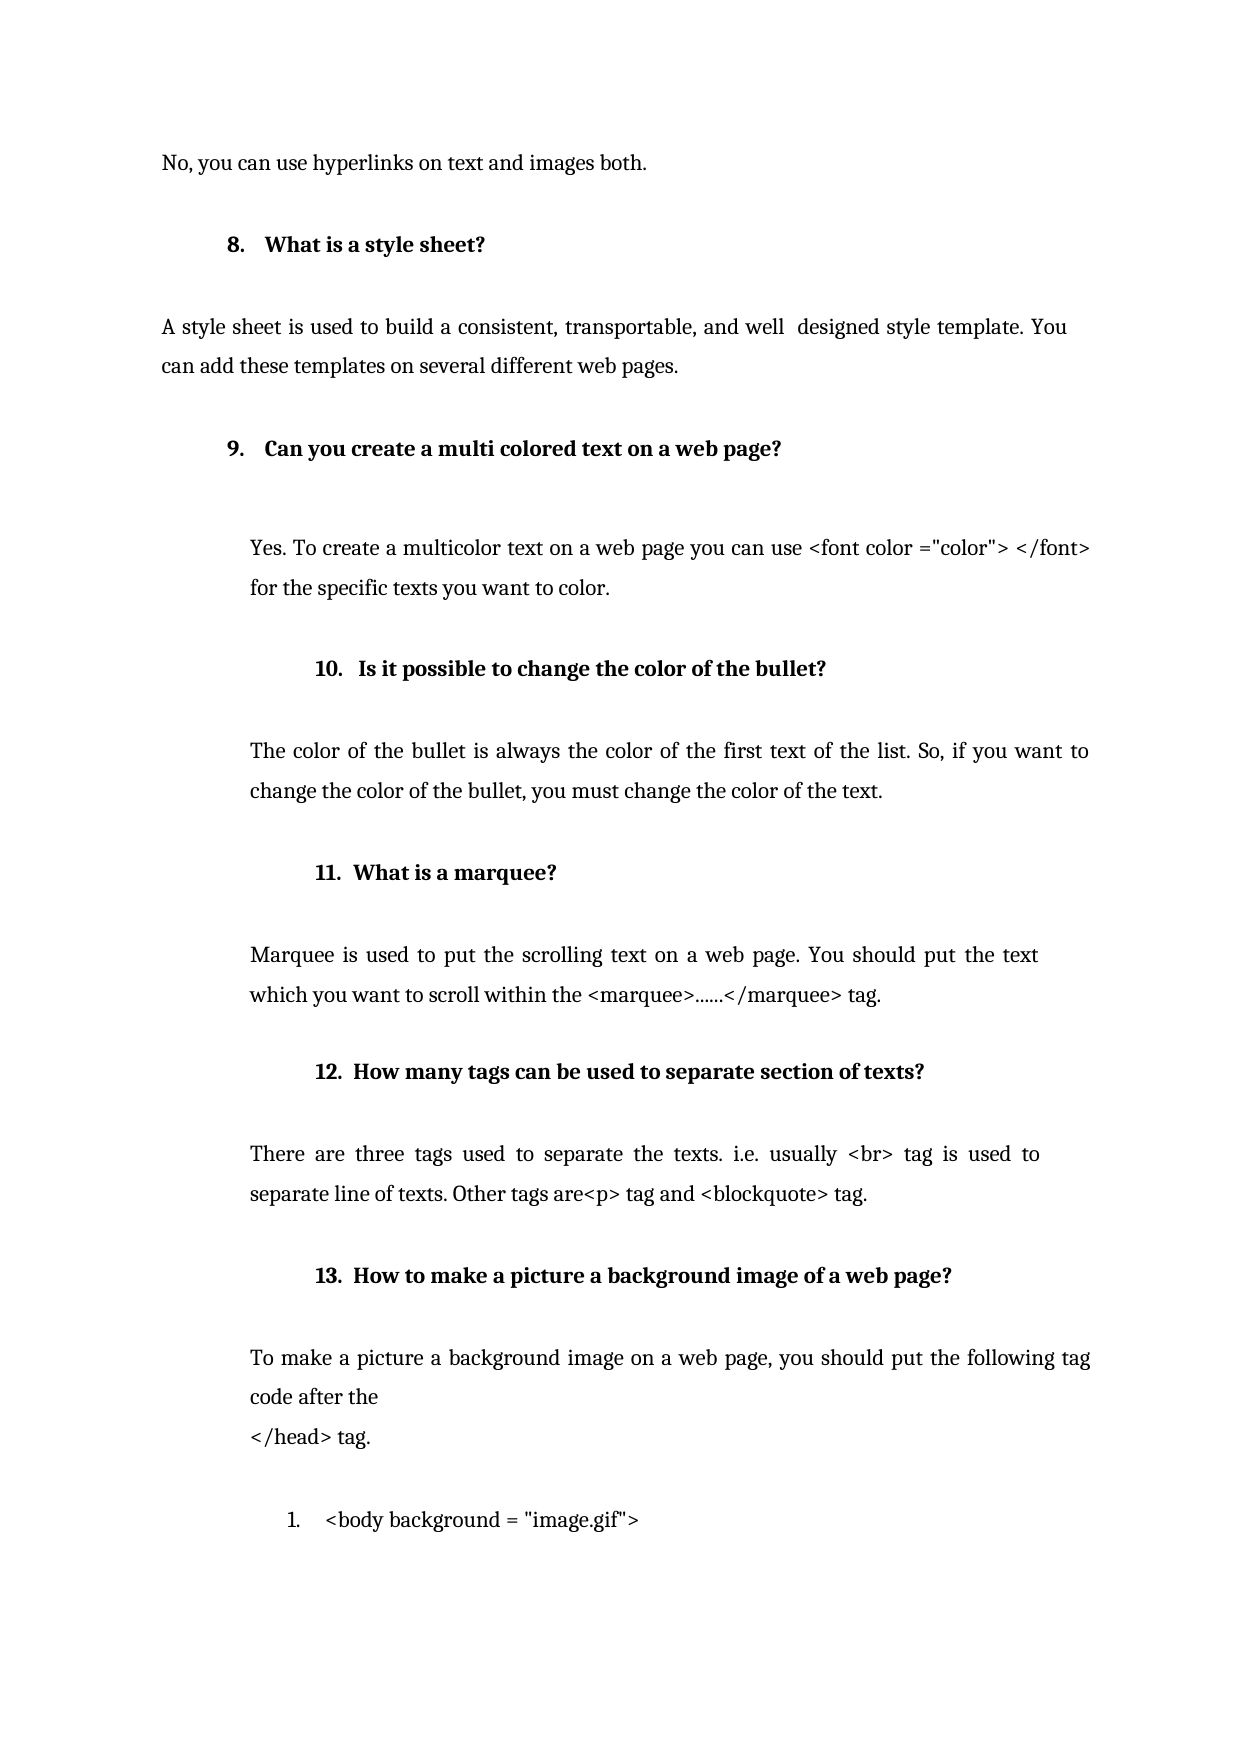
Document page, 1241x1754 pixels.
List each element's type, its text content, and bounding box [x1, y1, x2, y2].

text A style sheet is used to build a consistent, transportable, and well designed style template. You can add these templates on several different web pages. [161, 314, 1068, 379]
text </head> tag. [250, 1423, 1090, 1450]
text No, you can use hyperlinks on text and images both. [161, 150, 1090, 176]
text There are three tags used to separate the texts. i.e. usually <br> tag is used to separate line of texts. Other tags are<p> tag and <blockquote> tag. [250, 1141, 1040, 1207]
list Can you create a multi colored text on a web page? [227, 436, 1090, 462]
subtitle What is a marquee? [315, 860, 1090, 887]
list What is a style sheet? [227, 232, 1090, 258]
subtitle Is it possible to change the color of the bullet? [315, 656, 1090, 682]
text Yes. To create a multicolor text on a web page you can use <font color ="color"> </font> for the specific texts you want to color. [250, 535, 1090, 601]
text The color of the bullet is always the color of the first text of the list. So, if you want to change the color of the bullet, you must change the color of the text. [250, 738, 1090, 804]
subtitle How to make a picture a background image of a web page? [315, 1263, 1090, 1289]
list <body background = "image.gif"> [287, 1506, 1090, 1533]
text To make a picture a background image on a web page, you should put the following tag code after the [250, 1344, 1090, 1410]
text Marquee is used to put the scrolling text on a web page. You should put the text which you want to scroll within the <marquee>......</marquee> tag. [250, 942, 1040, 1008]
subtitle How many tags can be used to separate section of texts? [315, 1059, 1090, 1085]
